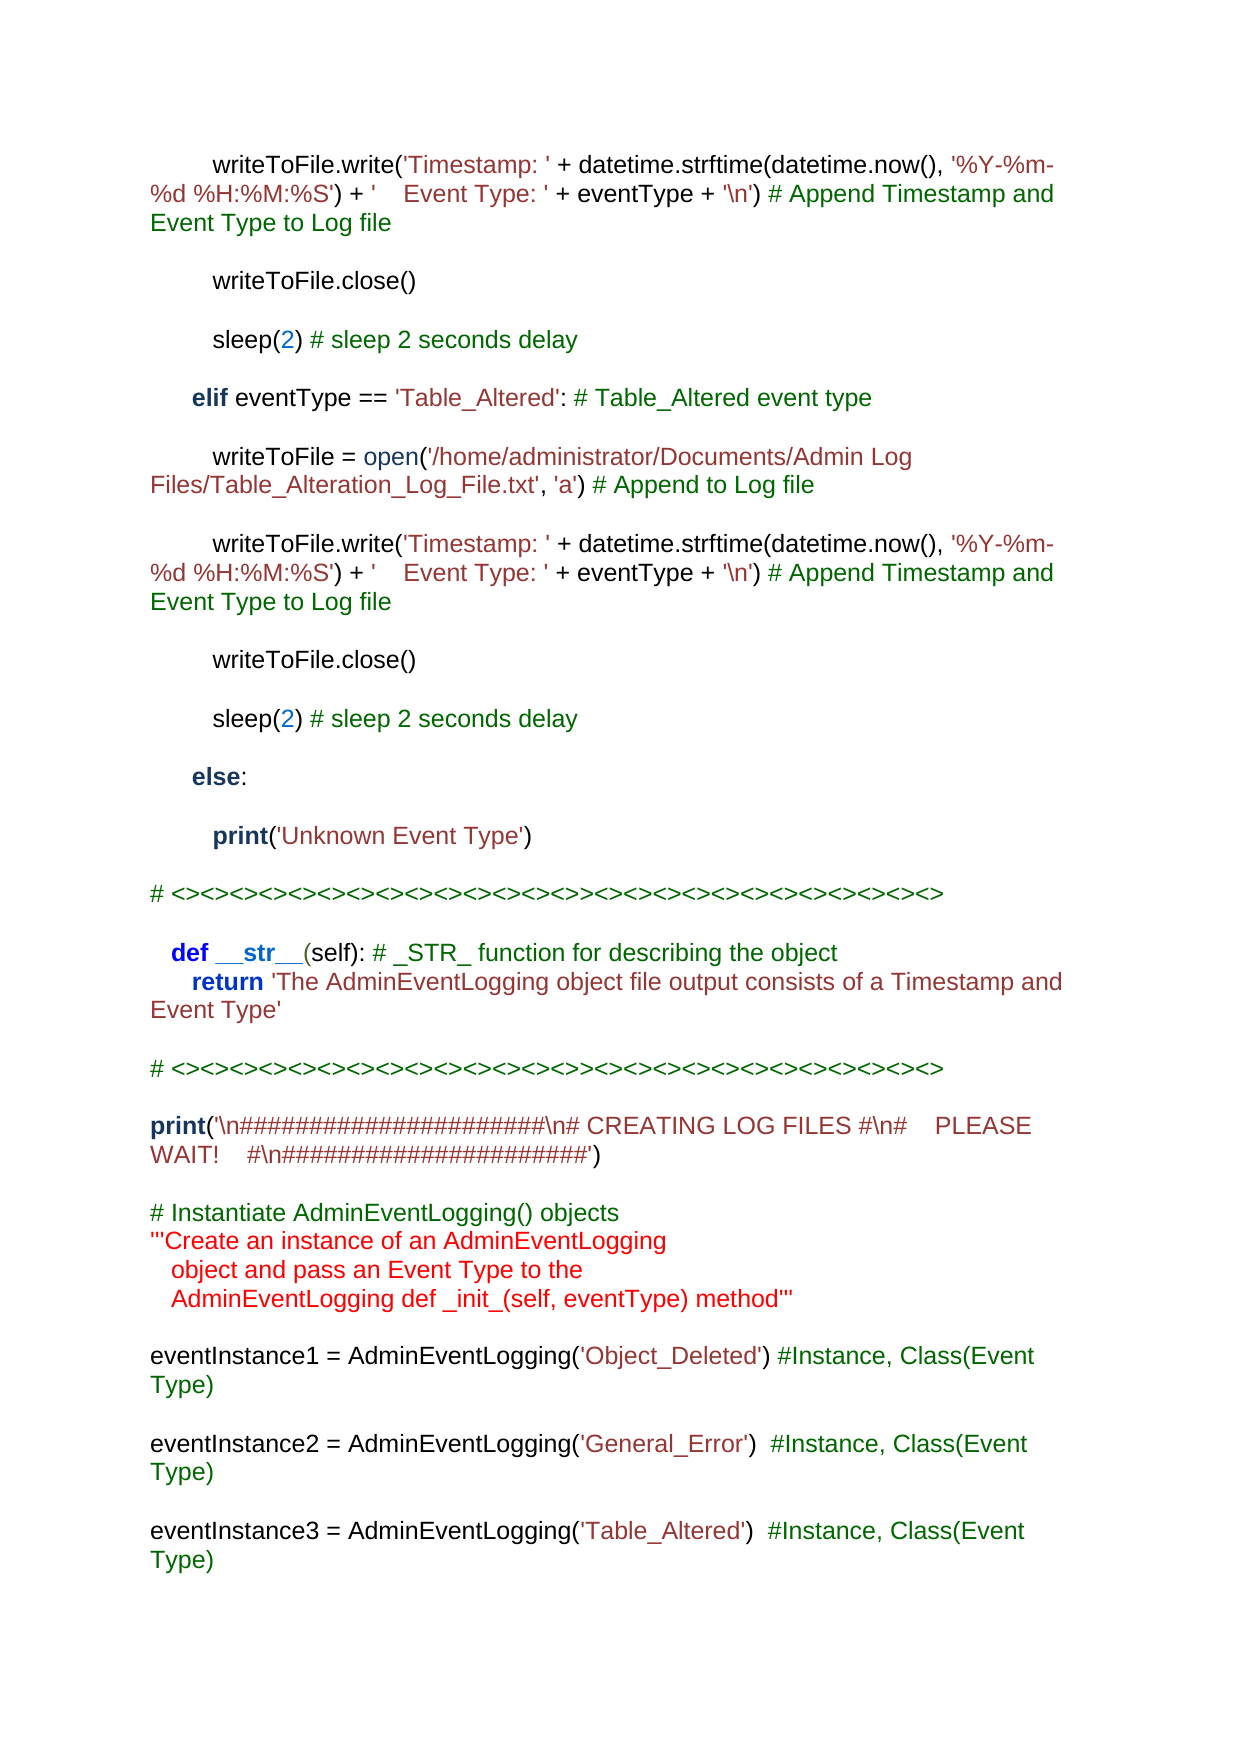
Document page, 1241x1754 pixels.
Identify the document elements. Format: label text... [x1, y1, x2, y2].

text writeToFile = open('/home/administrator/Documents/Admin Log Files/Table_Alteration_Log_File.txt', 'a') # Append to Log file [150, 442, 1090, 499]
text writeToFile.close() [150, 266, 1090, 295]
text sleep(2) # sleep 2 seconds delay [150, 324, 1090, 353]
text print('Unknown Event Type') [150, 821, 1090, 849]
text eventInstance2 = AdminEventLogging('General_Error') #Instance, Class(Event Type) [150, 1428, 1090, 1486]
text print('\n######################\n# CREATING LOG FILES #\n# PLEASE WAIT! #\n######################') [150, 1111, 1090, 1169]
text return 'The AdminEventLogging object file output consists of a Timestamp and Event Type' [150, 966, 1090, 1024]
text eventInstance1 = AdminEventLogging('Object_Deleted') #Instance, Class(Event Type) [150, 1341, 1090, 1399]
text else: [150, 762, 1090, 791]
text # <><><><><><><><><><><><><><>><><><><><><><><><><><><> [150, 879, 1090, 908]
text writeToFile.close() [150, 645, 1090, 674]
text def __str__(self): # _STR_ function for describing the object [150, 938, 1090, 966]
text elif eventType == 'Table_Altered': # Table_Altered event type [150, 383, 1090, 412]
text # Instantiate AdminEventLogging() objects [150, 1197, 1090, 1226]
text AdminEventLogging def _init_(self, eventType) method''' [150, 1284, 1090, 1312]
text eventInstance3 = AdminEventLogging('Table_Altered') #Instance, Class(Event Type) [150, 1516, 1090, 1573]
text '''Create an instance of an AdminEventLogging [150, 1226, 1090, 1255]
text object and pass an Event Type to the [150, 1255, 1090, 1284]
text sleep(2) # sleep 2 seconds delay [150, 703, 1090, 732]
text # <><><><><><><><><><><><><><>><><><><><><><><><><><><> [150, 1054, 1090, 1082]
